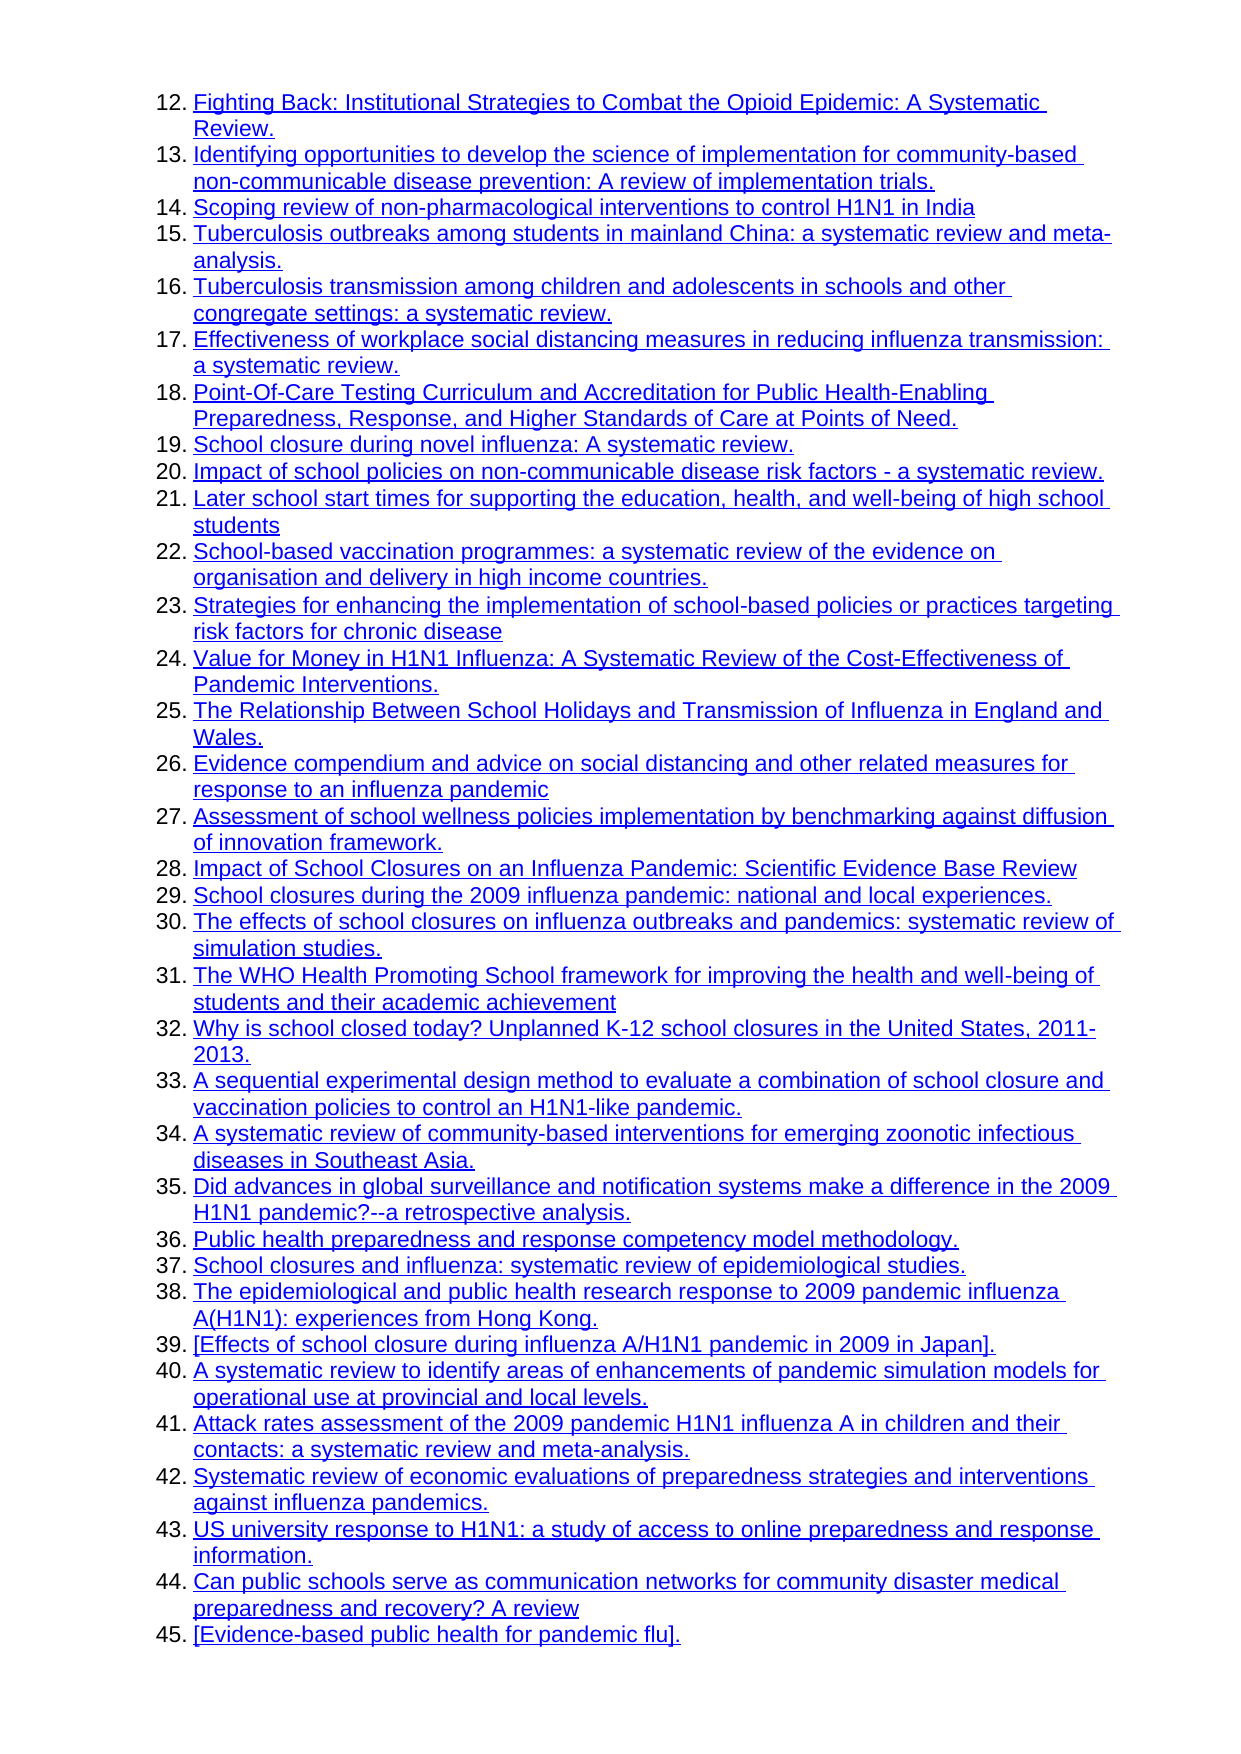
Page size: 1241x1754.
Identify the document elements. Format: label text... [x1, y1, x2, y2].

list [Effects of school closure during influenza A/H1N1 pandemic in 2009 in Japan]. [156, 1331, 1122, 1357]
list Tuberculosis outbreaks among students in mainland China: a systematic review and meta-analysis. [156, 220, 1122, 273]
list Point-Of-Care Testing Curriculum and Accreditation for Public Health-Enabling Preparedness, Response, and Higher Standards of Care at Points of Need. [156, 378, 1122, 431]
list The Relationship Between School Holidays and Transmission of Influenza in England and Wales. [156, 697, 1122, 750]
list Public health preparedness and response competency model methodology. [156, 1226, 1122, 1252]
list The effects of school closures on influenza outbreaks and pandemics: systematic review of simulation studies. [156, 908, 1122, 961]
list School closures and influenza: systematic review of epidemiological studies. [156, 1252, 1122, 1278]
list School closures during the 2009 influenza pandemic: national and local experiences. [156, 882, 1122, 908]
list Later school start times for supporting the education, health, and well‐being of high school students [156, 484, 1122, 538]
list US university response to H1N1: a study of access to online preparedness and response information. [156, 1516, 1122, 1568]
list Systematic review of economic evaluations of preparedness strategies and interventions against influenza pandemics. [156, 1463, 1122, 1516]
list School-based vaccination programmes: a systematic review of the evidence on organisation and delivery in high income countries. [156, 538, 1122, 591]
list School closure during novel influenza: A systematic review. [156, 431, 1122, 458]
list Strategies for enhancing the implementation of school‐based policies or practices targeting risk factors for chronic disease [156, 591, 1122, 644]
list Impact of school policies on non-communicable disease risk factors - a systematic review. [156, 458, 1122, 484]
list Identifying opportunities to develop the science of implementation for community-based non-communicable disease prevention: A review of implementation trials. [156, 141, 1122, 194]
list A sequential experimental design method to evaluate a combination of school closure and vaccination policies to control an H1N1-like pandemic. [156, 1067, 1122, 1120]
list Can public schools serve as communication networks for community disaster medical preparedness and recovery? A review [156, 1568, 1122, 1621]
list Attack rates assessment of the 2009 pandemic H1N1 influenza A in children and their contacts: a systematic review and meta-analysis. [156, 1410, 1122, 1463]
list Assessment of school wellness policies implementation by benchmarking against diffusion of innovation framework. [156, 803, 1122, 855]
list [Evidence-based public health for pandemic flu]. [156, 1621, 1122, 1647]
list The WHO Health Promoting School framework for improving the health and well‐being of students and their academic achievement [156, 961, 1122, 1015]
list Evidence compendium and advice on social distancing and other related measures for response to an influenza pandemic [156, 750, 1122, 803]
list Why is school closed today? Unplanned K-12 school closures in the United States, 2011-2013. [156, 1015, 1122, 1067]
list Fighting Back: Institutional Strategies to Combat the Opioid Epidemic: A Systematic Review. [156, 89, 1122, 141]
list Effectiveness of workplace social distancing measures in reducing influenza transmission: a systematic review. [156, 326, 1122, 378]
list Scoping review of non-pharmacological interventions to control H1N1 in India [156, 194, 1122, 220]
list Tuberculosis transmission among children and adolescents in schools and other congregate settings: a systematic review. [156, 273, 1122, 326]
list Impact of School Closures on an Influenza Pandemic: Scientific Evidence Base Review [156, 855, 1122, 882]
list The epidemiological and public health research response to 2009 pandemic influenza A(H1N1): experiences from Hong Kong. [156, 1278, 1122, 1331]
list A systematic review of community-based interventions for emerging zoonotic infectious diseases in Southeast Asia. [156, 1120, 1122, 1173]
list Value for Money in H1N1 Influenza: A Systematic Review of the Cost-Effectiveness of Pandemic Interventions. [156, 644, 1122, 697]
list Did advances in global surveillance and notification systems make a difference in the 2009 H1N1 pandemic?--a retrospective analysis. [156, 1173, 1122, 1226]
list A systematic review to identify areas of enhancements of pandemic simulation models for operational use at provincial and local levels. [156, 1357, 1122, 1410]
